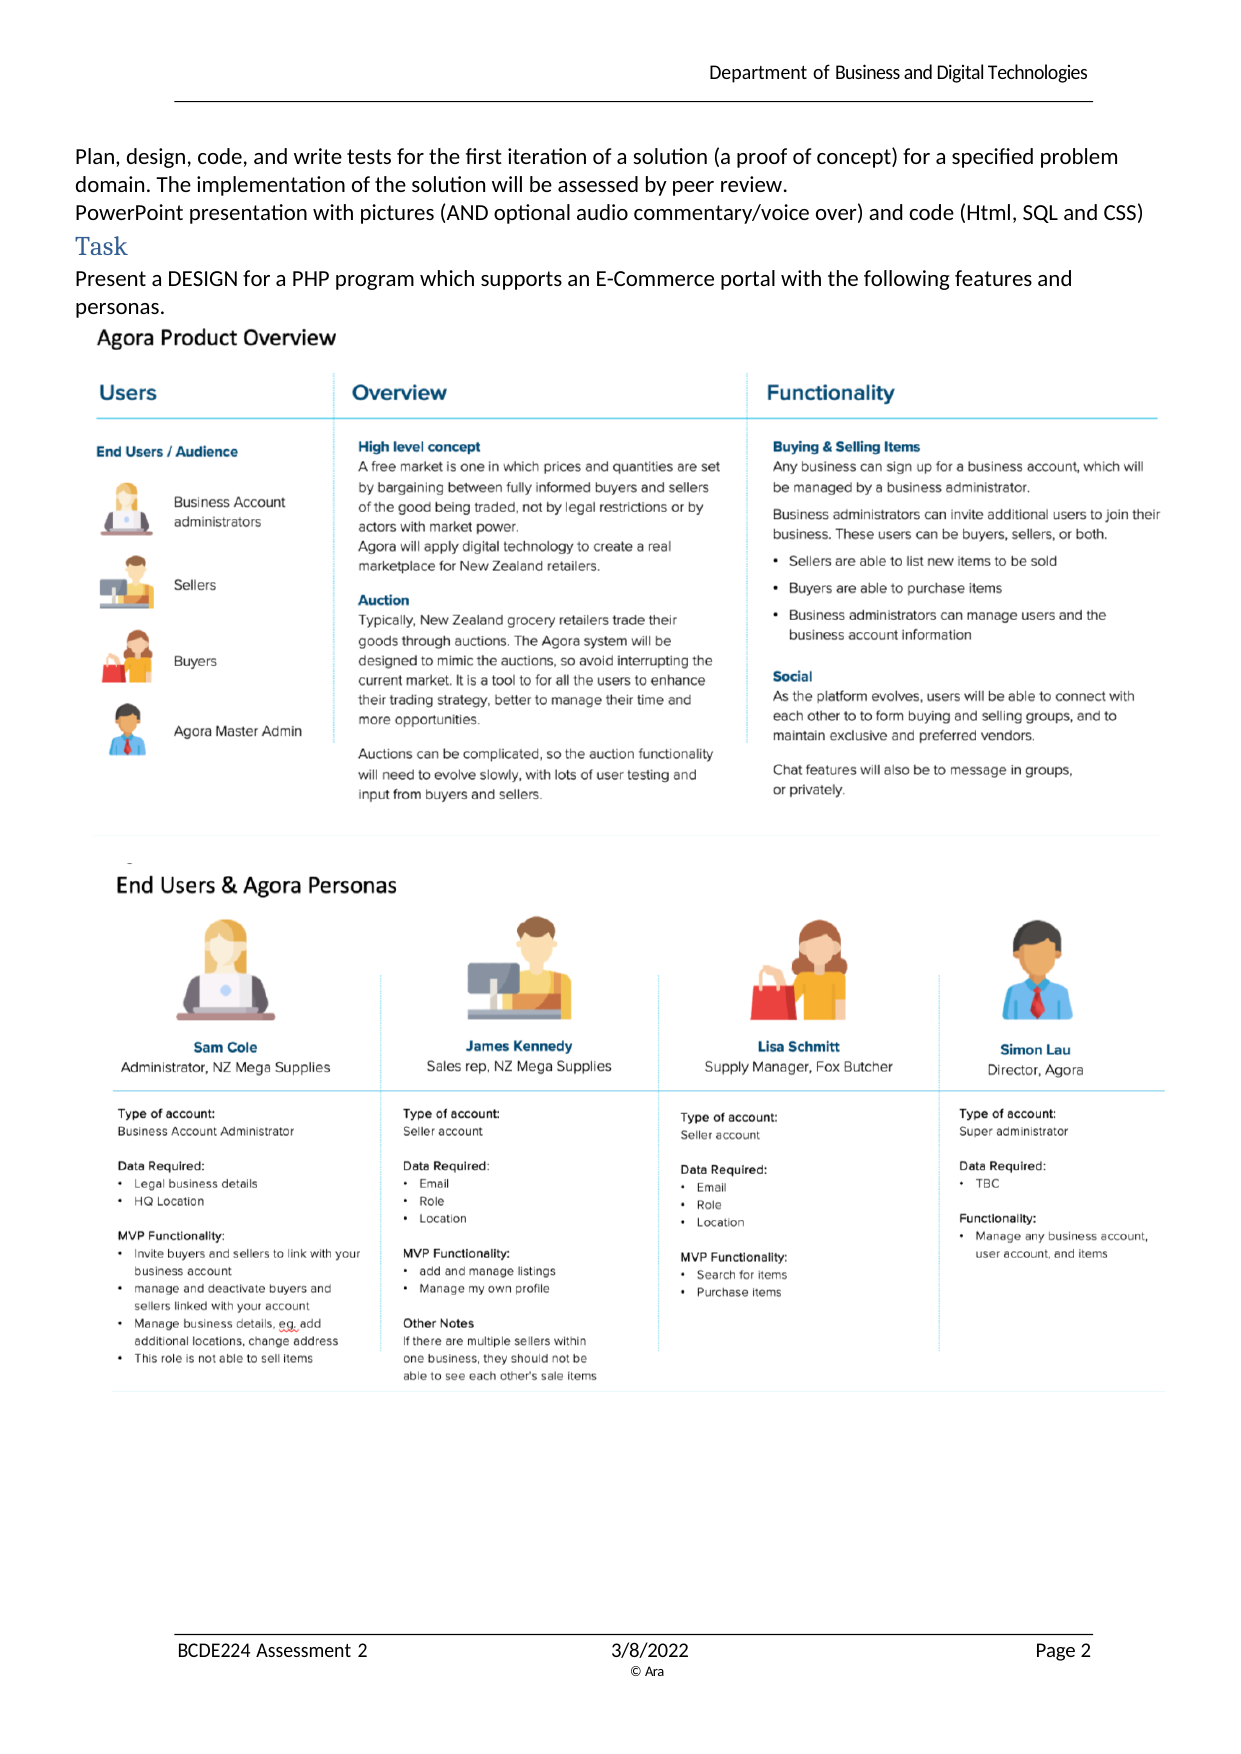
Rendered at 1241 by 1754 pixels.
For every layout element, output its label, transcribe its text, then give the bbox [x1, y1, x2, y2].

text PowerPoint presentation with pictures (AND optional audio commentary/voice over) and code (Html, SQL and CSS) [75, 198, 1165, 227]
subtitle Task [75, 231, 1165, 262]
picture [75, 320, 1166, 836]
picture [75, 863, 1166, 1392]
text Present a DESIGN for a PHP program which supports an E-Commerce portal with the following features and personas. [75, 264, 1165, 320]
text Plan, design, code, and write tests for the first iteration of a solution (a proof of concept) for a specified problem domain. The implementation of the solution will be assessed by peer review. [75, 142, 1165, 198]
